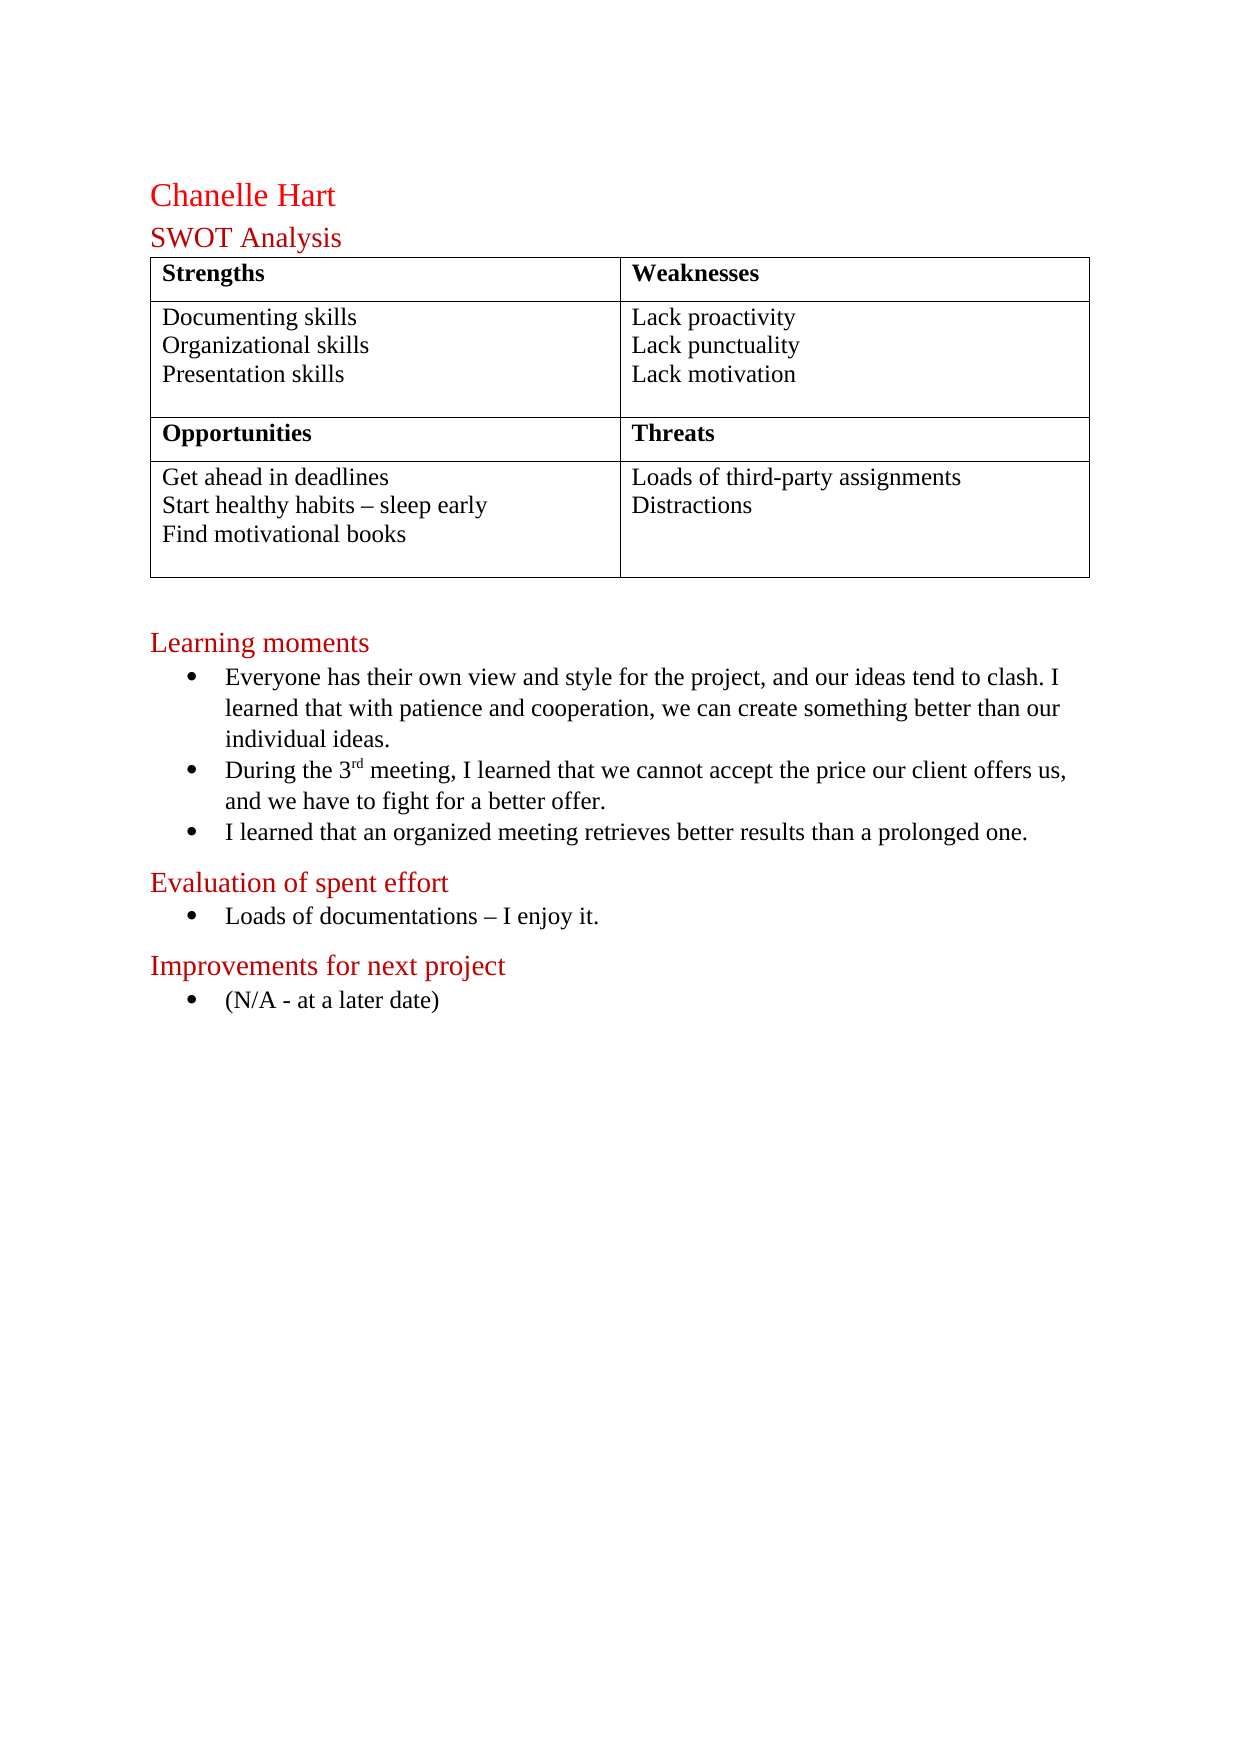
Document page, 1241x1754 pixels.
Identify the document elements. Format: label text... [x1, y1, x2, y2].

subtitle Learning moments [150, 626, 1090, 659]
table_cell Documenting skills Organizational skills Presentation skills [151, 302, 620, 417]
subtitle Chanelle Hart [150, 175, 1090, 213]
table_cell Loads of third-party assignments Distractions [621, 462, 1089, 577]
table_cell Lack proactivity Lack punctuality Lack motivation [621, 302, 1089, 417]
subtitle Improvements for next project [150, 948, 1090, 982]
table_cell Threats [621, 418, 1089, 461]
table_header Strengths [151, 258, 620, 301]
list (N/A - at a later date) [187, 985, 1090, 1013]
table_cell Get ahead in deadlines Start healthy habits – sleep early Find motivational books [151, 462, 620, 577]
subtitle SWOT Analysis [150, 221, 1090, 254]
table_header Weaknesses [621, 258, 1089, 301]
table_cell Opportunities [151, 418, 620, 461]
list I learned that an organized meeting retrieves better results than a prolonged one. [187, 817, 1090, 846]
list During the 3rd meeting, I learned that we cannot accept the price our client offers us, and we have to fight for a better offer. [187, 755, 1090, 815]
subtitle Evaluation of spent effort [150, 865, 1090, 898]
list Loads of documentations – I enjoy it. [187, 901, 1090, 929]
list Everyone has their own view and style for the project, and our ideas tend to clash. I learned that with patience and cooperation, we can create something better than our individual ideas. [187, 662, 1090, 753]
